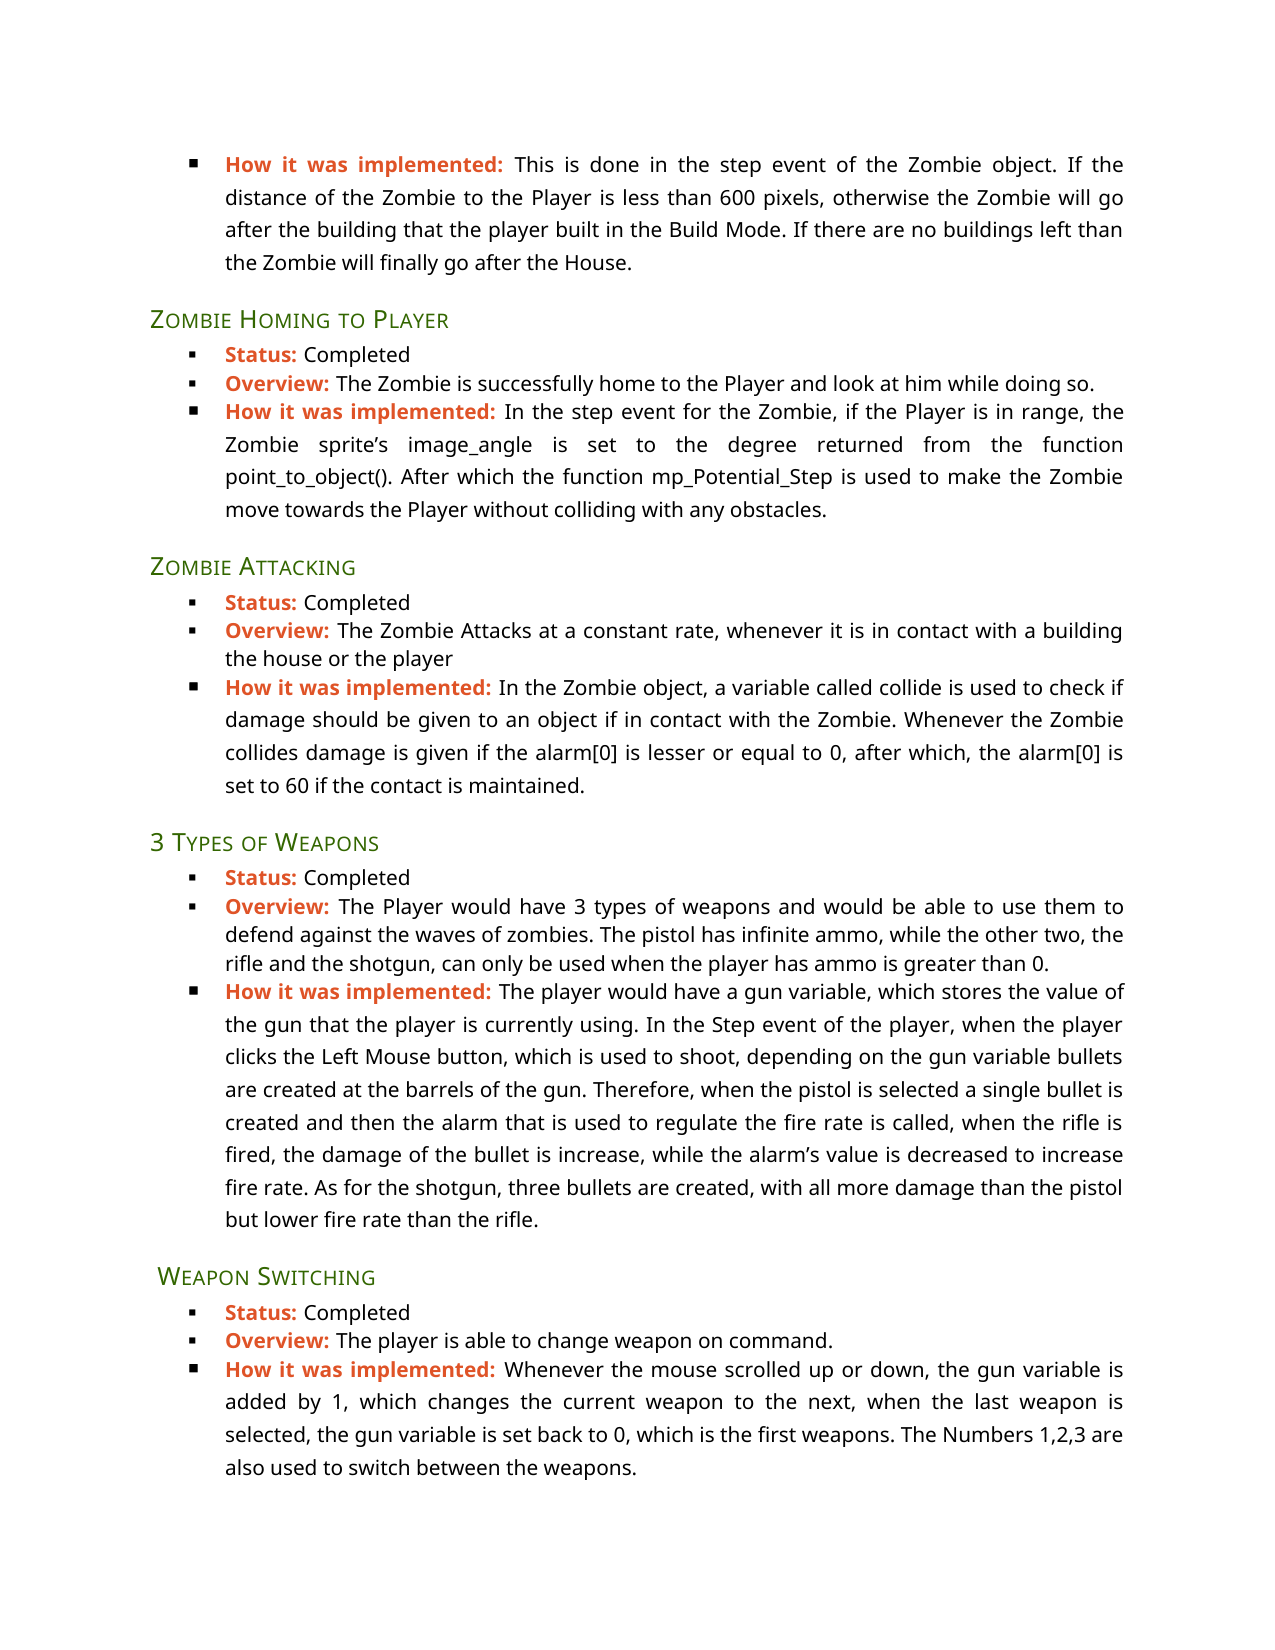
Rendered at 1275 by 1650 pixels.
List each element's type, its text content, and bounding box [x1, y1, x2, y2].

subtitle 3 Types of Weapons [150, 824, 1125, 858]
list How it was implemented: This is done in the step event of the Zombie object. If the distance of the Zombie to the Player is less than 600 pixels, otherwise the Zombie will go after the building that the player built in the Build Mode. If there are no buildings left than the Zombie will finally go after the House. [187, 150, 1125, 276]
list Status: Completed [187, 588, 1125, 616]
list Overview: The Zombie is successfully home to the Player and look at him while doing so. [187, 369, 1125, 397]
subtitle Weapon Switching [150, 1259, 1125, 1293]
list Status: Completed [187, 1298, 1125, 1326]
list Overview: The Zombie Attacks at a constant rate, whenever it is in contact with a building the house or the player [187, 616, 1125, 673]
list Status: Completed [187, 863, 1125, 892]
subtitle Zombie Homing to Player [150, 301, 1125, 335]
list How it was implemented: In the Zombie object, a variable called collide is used to check if damage should be given to an object if in contact with the Zombie. Whenever the Zombie collides damage is given if the alarm[0] is lesser or equal to 0, after which, the alarm[0] is set to 60 if the contact is maintained. [187, 673, 1125, 799]
subtitle Zombie Attacking [150, 548, 1125, 583]
list Overview: The player is able to change weapon on command. [187, 1326, 1125, 1355]
list How it was implemented: The player would have a gun variable, which stores the value of the gun that the player is currently using. In the Step event of the player, when the player clicks the Left Mouse button, which is used to shoot, depending on the gun variable bullets are created at the barrels of the gun. Therefore, when the pistol is selected a single bullet is created and then the alarm that is used to regulate the fire rate is called, when the rifle is fired, the damage of the bullet is increase, while the alarm’s value is decreased to increase fire rate. As for the shotgun, three bullets are created, with all more damage than the pistol but lower fire rate than the rifle. [187, 977, 1125, 1234]
list Overview: The Player would have 3 types of weapons and would be able to use them to defend against the waves of zombies. The pistol has infinite ammo, while the other two, the rifle and the shotgun, can only be used when the player has ammo is greater than 0. [187, 892, 1125, 977]
list How it was implemented: Whenever the mouse scrolled up or down, the gun variable is added by 1, which changes the current weapon to the next, when the last weapon is selected, the gun variable is set back to 0, which is the first weapons. The Numbers 1,2,3 are also used to switch between the weapons. [187, 1355, 1125, 1481]
list How it was implemented: In the step event for the Zombie, if the Player is in range, the Zombie sprite’s image_angle is set to the degree returned from the function point_to_object(). After which the function mp_Potential_Step is used to make the Zombie move towards the Player without colliding with any obstacles. [187, 397, 1125, 523]
list Status: Completed [187, 340, 1125, 369]
